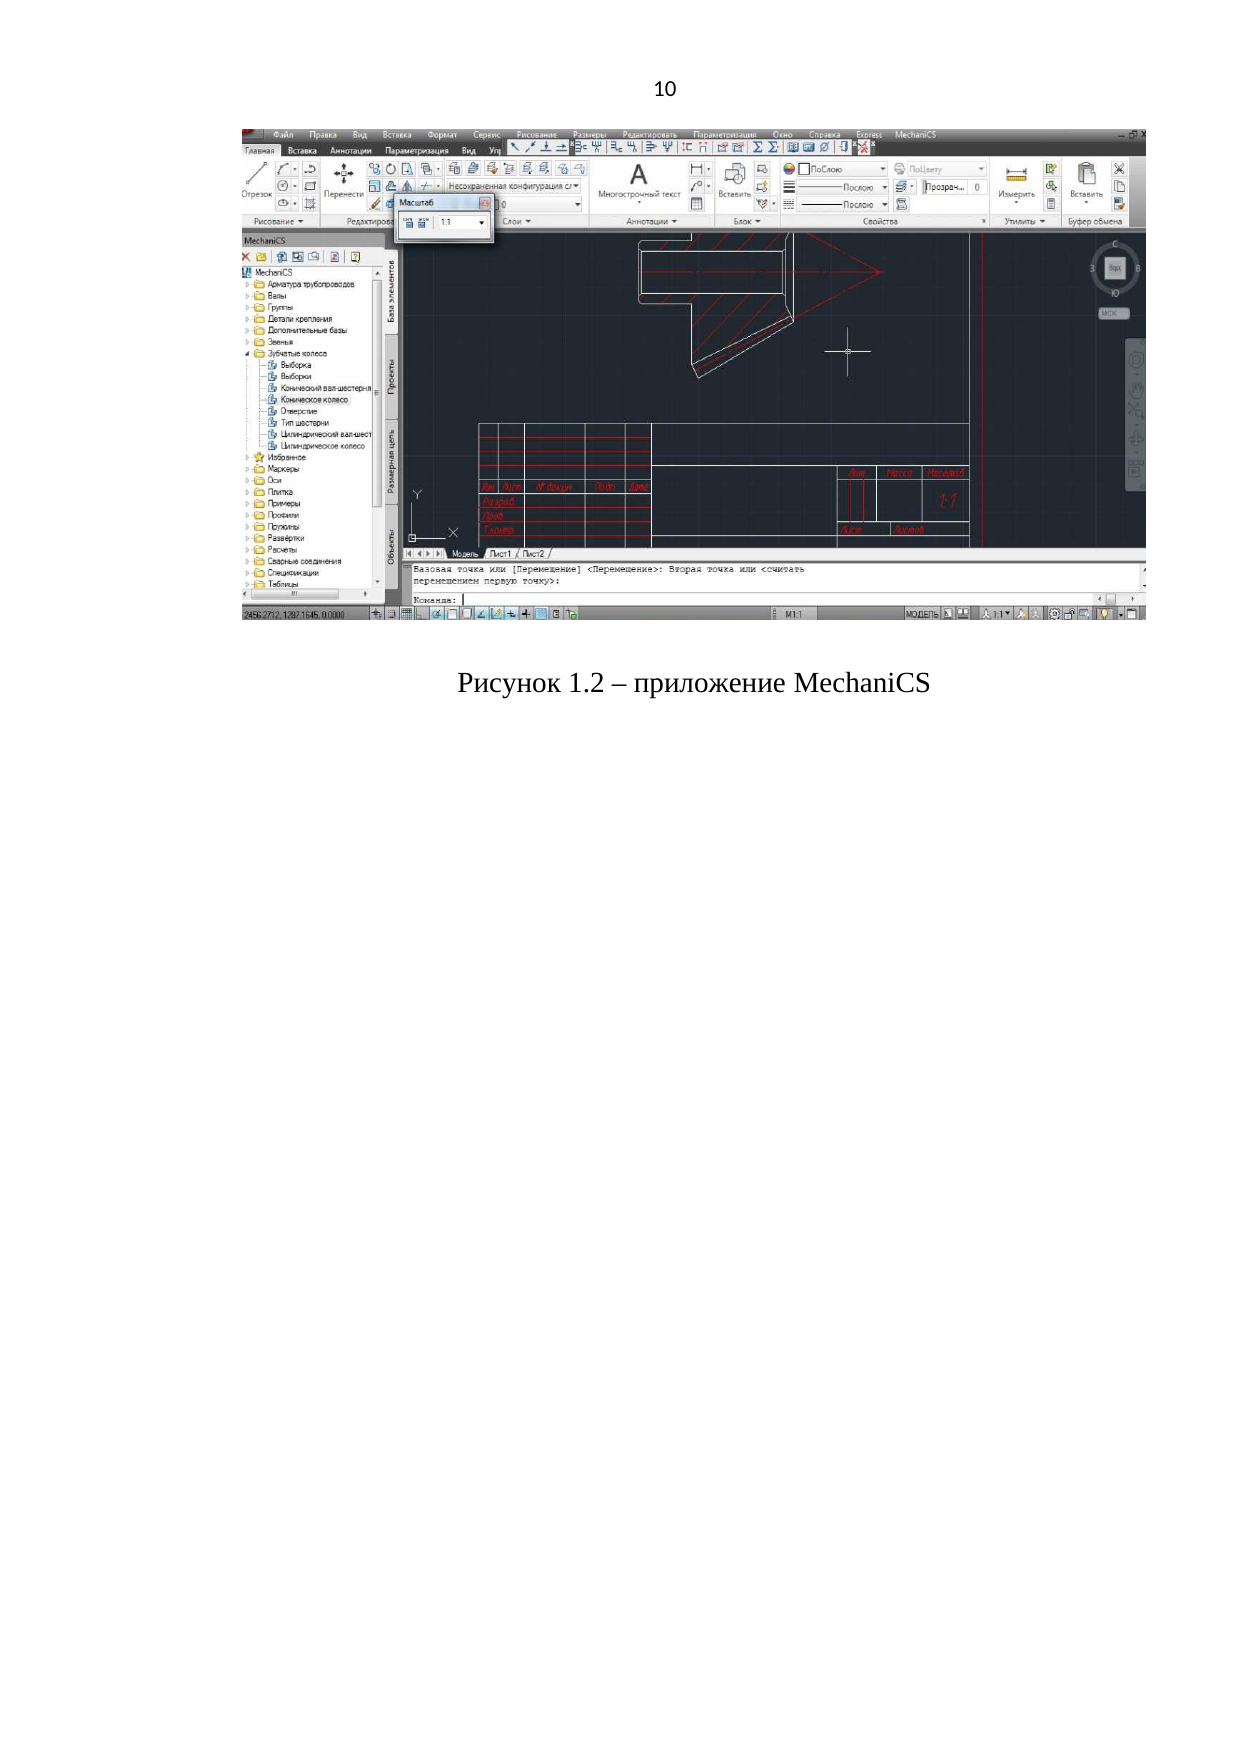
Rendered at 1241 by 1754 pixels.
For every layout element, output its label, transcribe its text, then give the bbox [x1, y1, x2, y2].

picture [242, 129, 1146, 620]
text Рисунок 1.2 – приложение MechaniCS [177, 665, 1152, 699]
